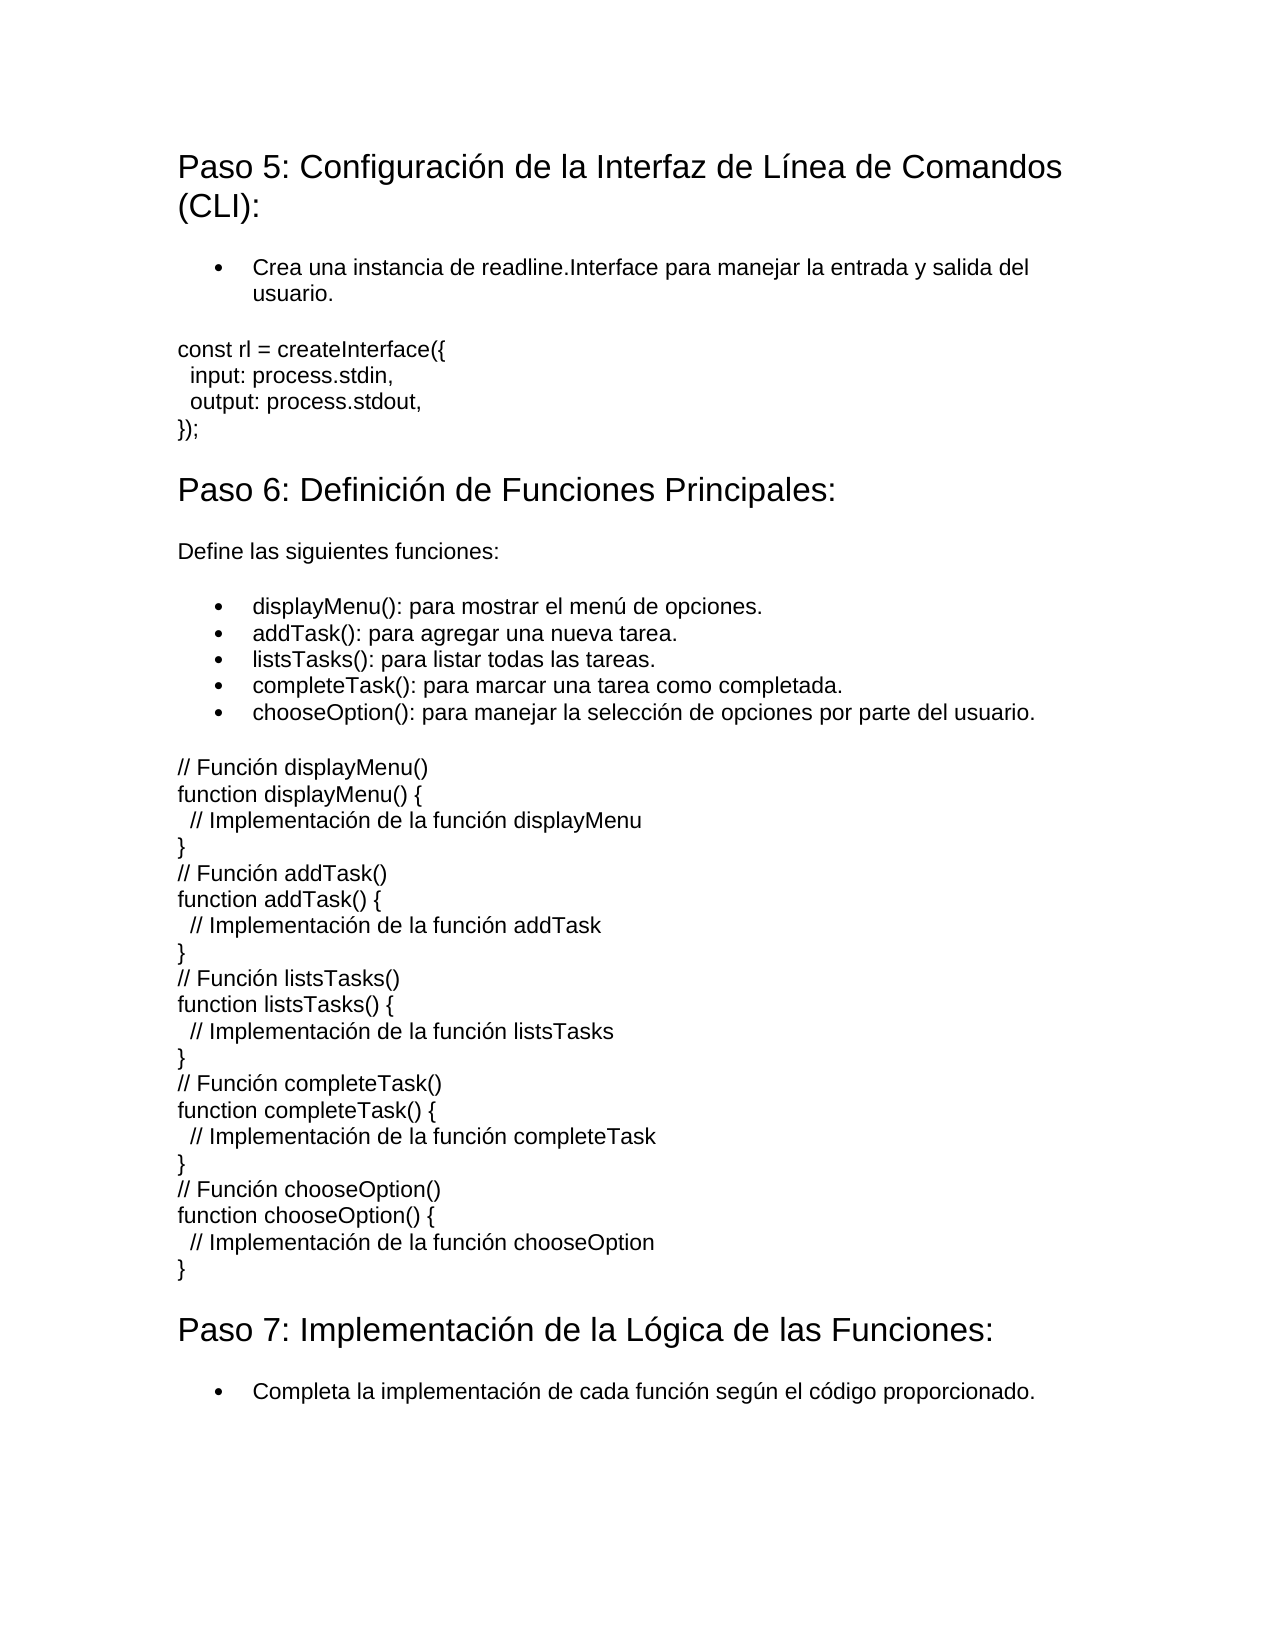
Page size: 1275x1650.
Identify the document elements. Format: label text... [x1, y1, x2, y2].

text } [177, 1255, 1098, 1281]
text const rl = createInterface({ [177, 336, 1098, 362]
text input: process.stdin, [177, 362, 1098, 388]
text output: process.stdout, [177, 388, 1098, 414]
text // Función listsTasks() [177, 965, 1098, 991]
text function chooseOption() { [177, 1202, 1098, 1228]
text } [177, 1044, 1098, 1070]
text Paso 6: Definición de Funciones Principales: [177, 470, 1098, 508]
text // Implementación de la función chooseOption [177, 1228, 1098, 1255]
text } [177, 833, 1098, 859]
text // Función chooseOption() [177, 1176, 1098, 1202]
list Completa la implementación de cada función según el código proporcionado. [215, 1378, 1098, 1404]
list displayMenu(): para mostrar el menú de opciones. [215, 593, 1098, 619]
text function completeTask() { [177, 1097, 1098, 1123]
list Crea una instancia de readline.Interface para manejar la entrada y salida del usuario. [215, 254, 1098, 306]
text Paso 7: Implementación de la Lógica de las Funciones: [177, 1310, 1098, 1349]
text // Función completeTask() [177, 1070, 1098, 1097]
text // Función displayMenu() [177, 754, 1098, 781]
text } [177, 939, 1098, 965]
text function listsTasks() { [177, 991, 1098, 1018]
text function addTask() { [177, 886, 1098, 912]
list listsTasks(): para listar todas las tareas. [215, 646, 1098, 672]
list addTask(): para agregar una nueva tarea. [215, 619, 1098, 646]
text // Implementación de la función addTask [177, 912, 1098, 939]
text // Implementación de la función listsTasks [177, 1018, 1098, 1044]
text // Función addTask() [177, 859, 1098, 886]
text } [177, 1149, 1098, 1176]
text Define las siguientes funciones: [177, 538, 1098, 564]
text }); [177, 414, 1098, 441]
text function displayMenu() { [177, 781, 1098, 807]
text // Implementación de la función displayMenu [177, 807, 1098, 833]
list chooseOption(): para manejar la selección de opciones por parte del usuario. [215, 699, 1098, 725]
list completeTask(): para marcar una tarea como completada. [215, 672, 1098, 699]
text // Implementación de la función completeTask [177, 1123, 1098, 1149]
text Paso 5: Configuración de la Interfaz de Línea de Comandos (CLI): [177, 148, 1098, 224]
